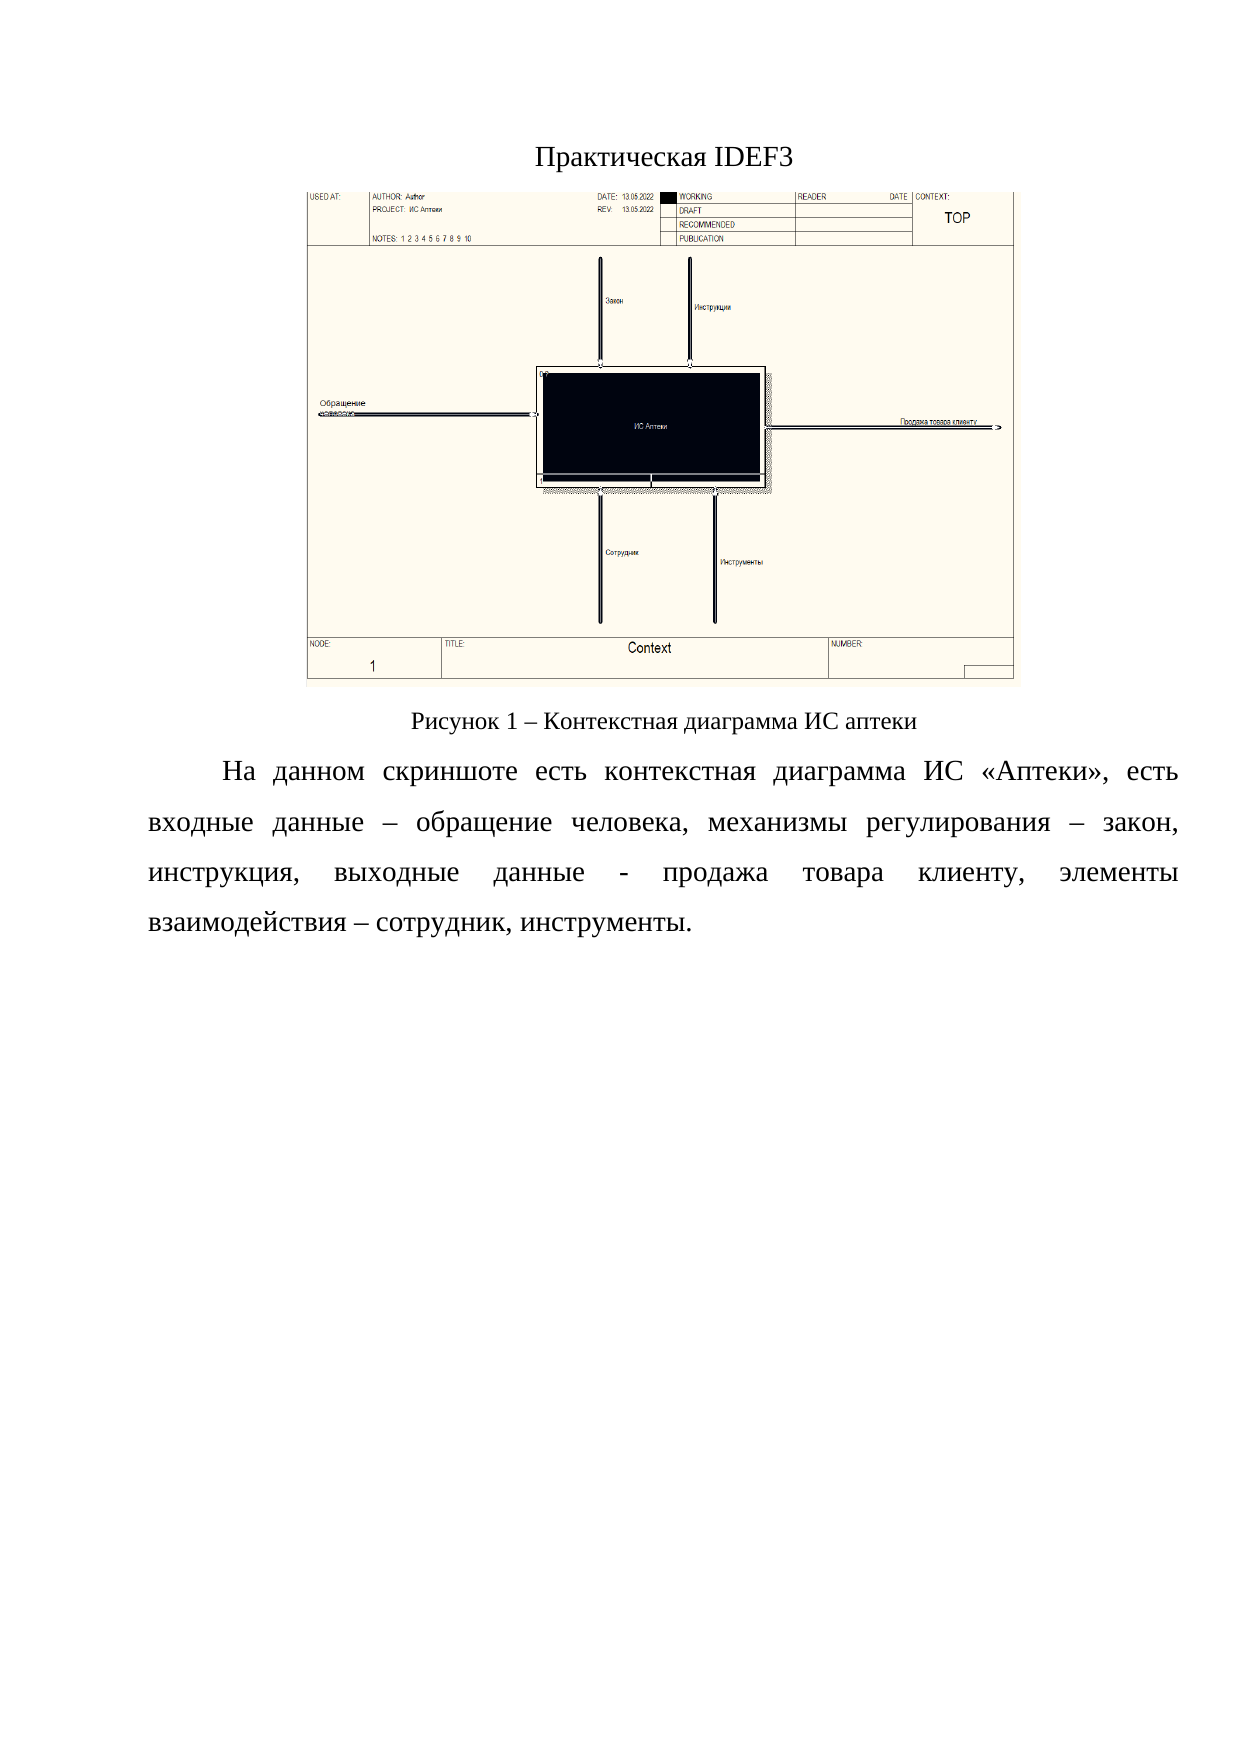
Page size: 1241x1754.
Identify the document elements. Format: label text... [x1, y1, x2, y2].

text Рисунок 1 – Контекстная диаграмма ИС аптеки [148, 706, 1180, 734]
text На данном скриншоте есть контекстная диаграмма ИС «Аптеки», есть входные данные – обращение человека, механизмы регулирования – закон, инструкция, выходные данные - продажа товара клиенту, элементы взаимодействия – сотрудник, инструменты. [148, 753, 1180, 938]
picture [306, 192, 1021, 687]
text Практическая IDEF3 [148, 139, 1180, 173]
